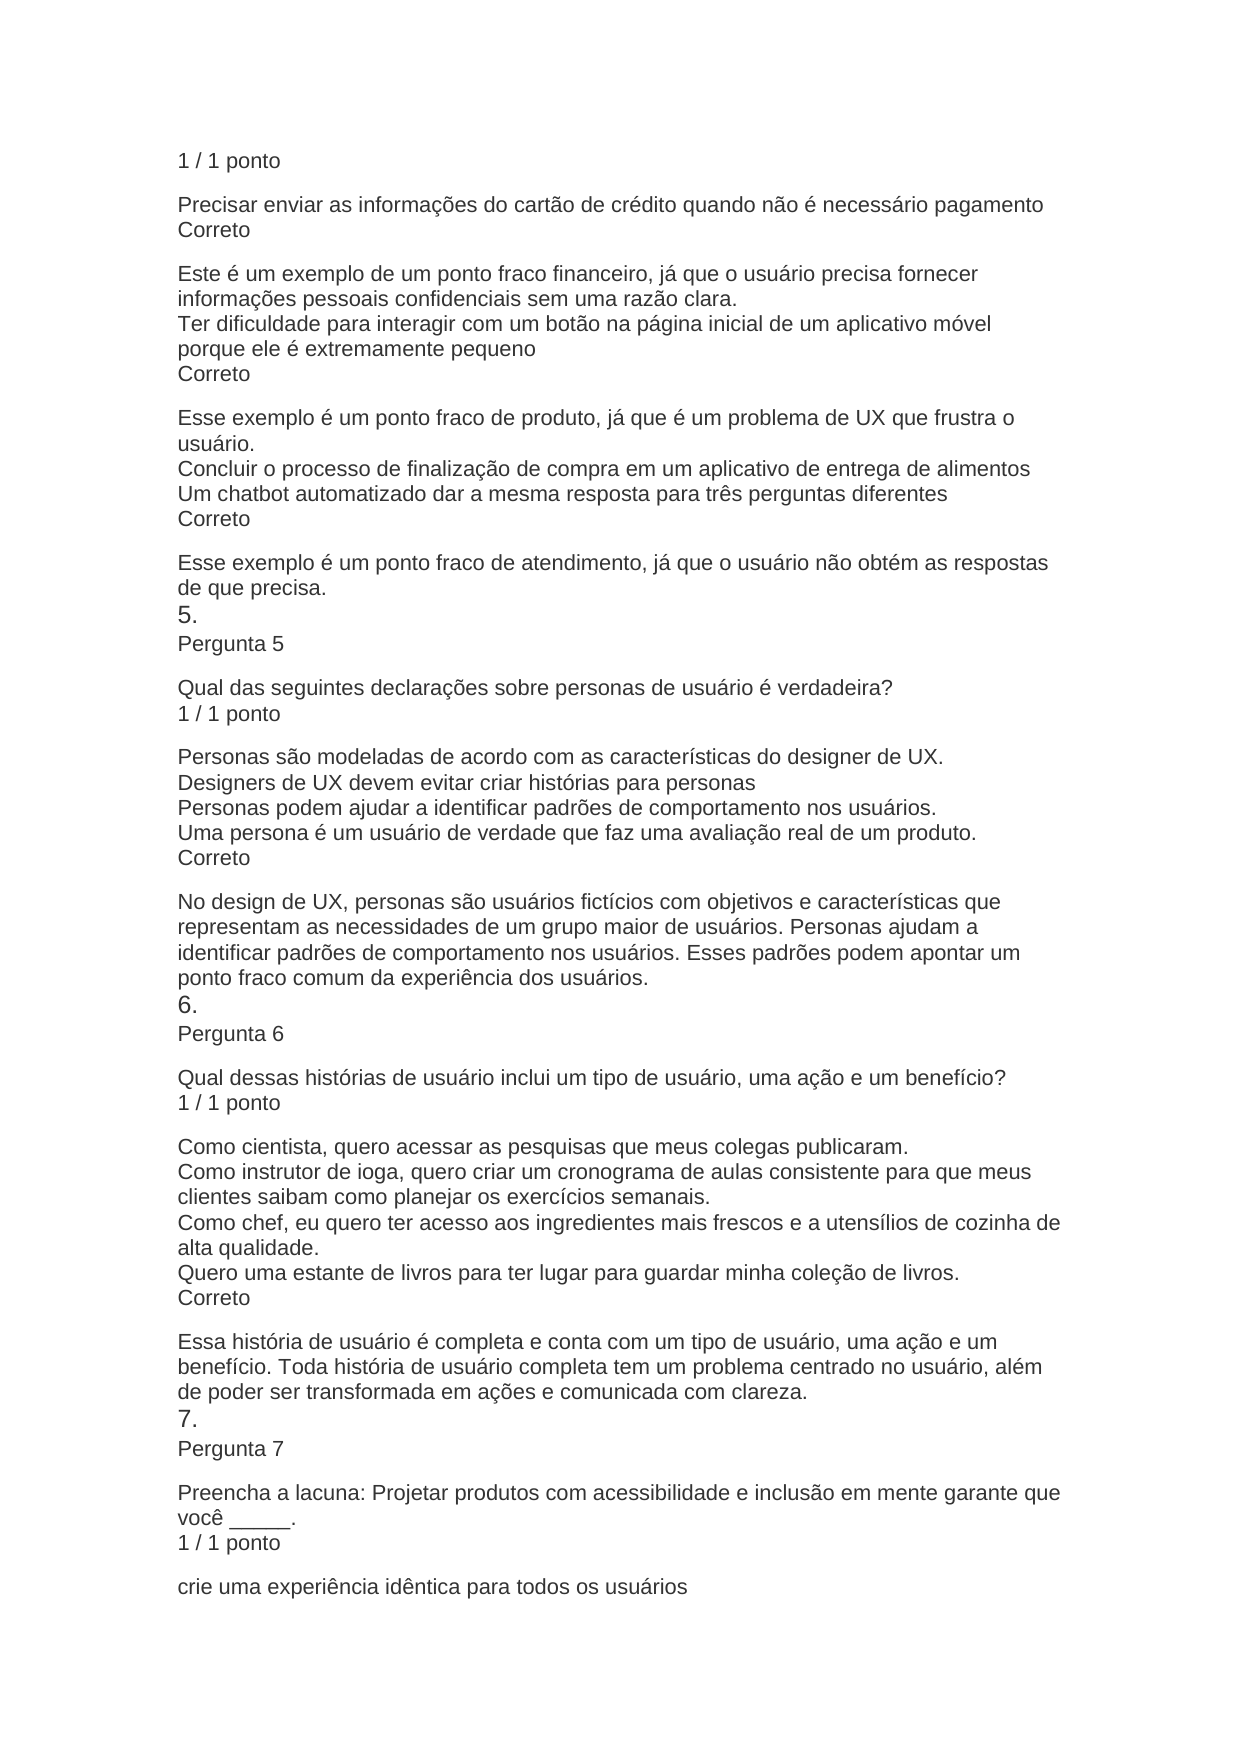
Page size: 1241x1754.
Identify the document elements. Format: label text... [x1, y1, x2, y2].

text 1 / 1 ponto [177, 148, 1063, 173]
text No design de UX, personas são usuários fictícios com objetivos e características que representam as necessidades de um grupo maior de usuários. Personas ajudam a identificar padrões de comportamento nos usuários. Esses padrões podem apontar um ponto fraco comum da experiência dos usuários. [177, 889, 1063, 990]
text Este é um exemplo de um ponto fraco financeiro, já que o usuário precisa fornecer informações pessoais confidenciais sem uma razão clara. [177, 261, 1063, 311]
text Pergunta 5 [177, 631, 1063, 657]
text Personas são modeladas de acordo com as características do designer de UX. [177, 744, 1063, 769]
text Pergunta 6 [177, 1021, 1063, 1046]
text Como chef, eu quero ter acesso aos ingredientes mais frescos e a utensílios de cozinha de alta qualidade. [177, 1209, 1063, 1260]
text Quero uma estante de livros para ter lugar para guardar minha coleção de livros. [177, 1260, 1063, 1285]
text 1 / 1 ponto [177, 700, 1063, 726]
text Designers de UX devem evitar criar histórias para personas [177, 769, 1063, 795]
text Correto [177, 217, 1063, 242]
text crie uma experiência idêntica para todos os usuários [177, 1574, 1063, 1599]
subtitle 5. [177, 600, 1063, 629]
text Precisar enviar as informações do cartão de crédito quando não é necessário pagamento [177, 191, 1063, 217]
text Esse exemplo é um ponto fraco de produto, já que é um problema de UX que frustra o usuário. [177, 405, 1063, 456]
text Como instrutor de ioga, quero criar um cronograma de aulas consistente para que meus clientes saibam como planejar os exercícios semanais. [177, 1159, 1063, 1209]
text Pergunta 7 [177, 1436, 1063, 1461]
text 1 / 1 ponto [177, 1090, 1063, 1115]
text Correto [177, 506, 1063, 531]
text Ter dificuldade para interagir com um botão na página inicial de um aplicativo móvel porque ele é extremamente pequeno [177, 311, 1063, 361]
text Preencha a lacuna: Projetar produtos com acessibilidade e inclusão em mente garante que você _____. [177, 1479, 1063, 1530]
text Como cientista, quero acessar as pesquisas que meus colegas publicaram. [177, 1134, 1063, 1159]
text Esse exemplo é um ponto fraco de atendimento, já que o usuário não obtém as respostas de que precisa. [177, 550, 1063, 600]
text Qual das seguintes declarações sobre personas de usuário é verdadeira? [177, 675, 1063, 700]
text Qual dessas histórias de usuário inclui um tipo de usuário, uma ação e um benefício? [177, 1065, 1063, 1090]
text Personas podem ajudar a identificar padrões de comportamento nos usuários. [177, 795, 1063, 820]
text Correto [177, 1285, 1063, 1310]
text Correto [177, 361, 1063, 387]
subtitle 7. [177, 1404, 1063, 1433]
text Correto [177, 845, 1063, 870]
text Concluir o processo de finalização de compra em um aplicativo de entrega de alimentos [177, 456, 1063, 481]
subtitle 6. [177, 990, 1063, 1018]
text Um chatbot automatizado dar a mesma resposta para três perguntas diferentes [177, 481, 1063, 506]
text Essa história de usuário é completa e conta com um tipo de usuário, uma ação e um benefício. Toda história de usuário completa tem um problema centrado no usuário, além de poder ser transformada em ações e comunicada com clareza. [177, 1329, 1063, 1404]
text Uma persona é um usuário de verdade que faz uma avaliação real de um produto. [177, 820, 1063, 845]
text 1 / 1 ponto [177, 1530, 1063, 1555]
